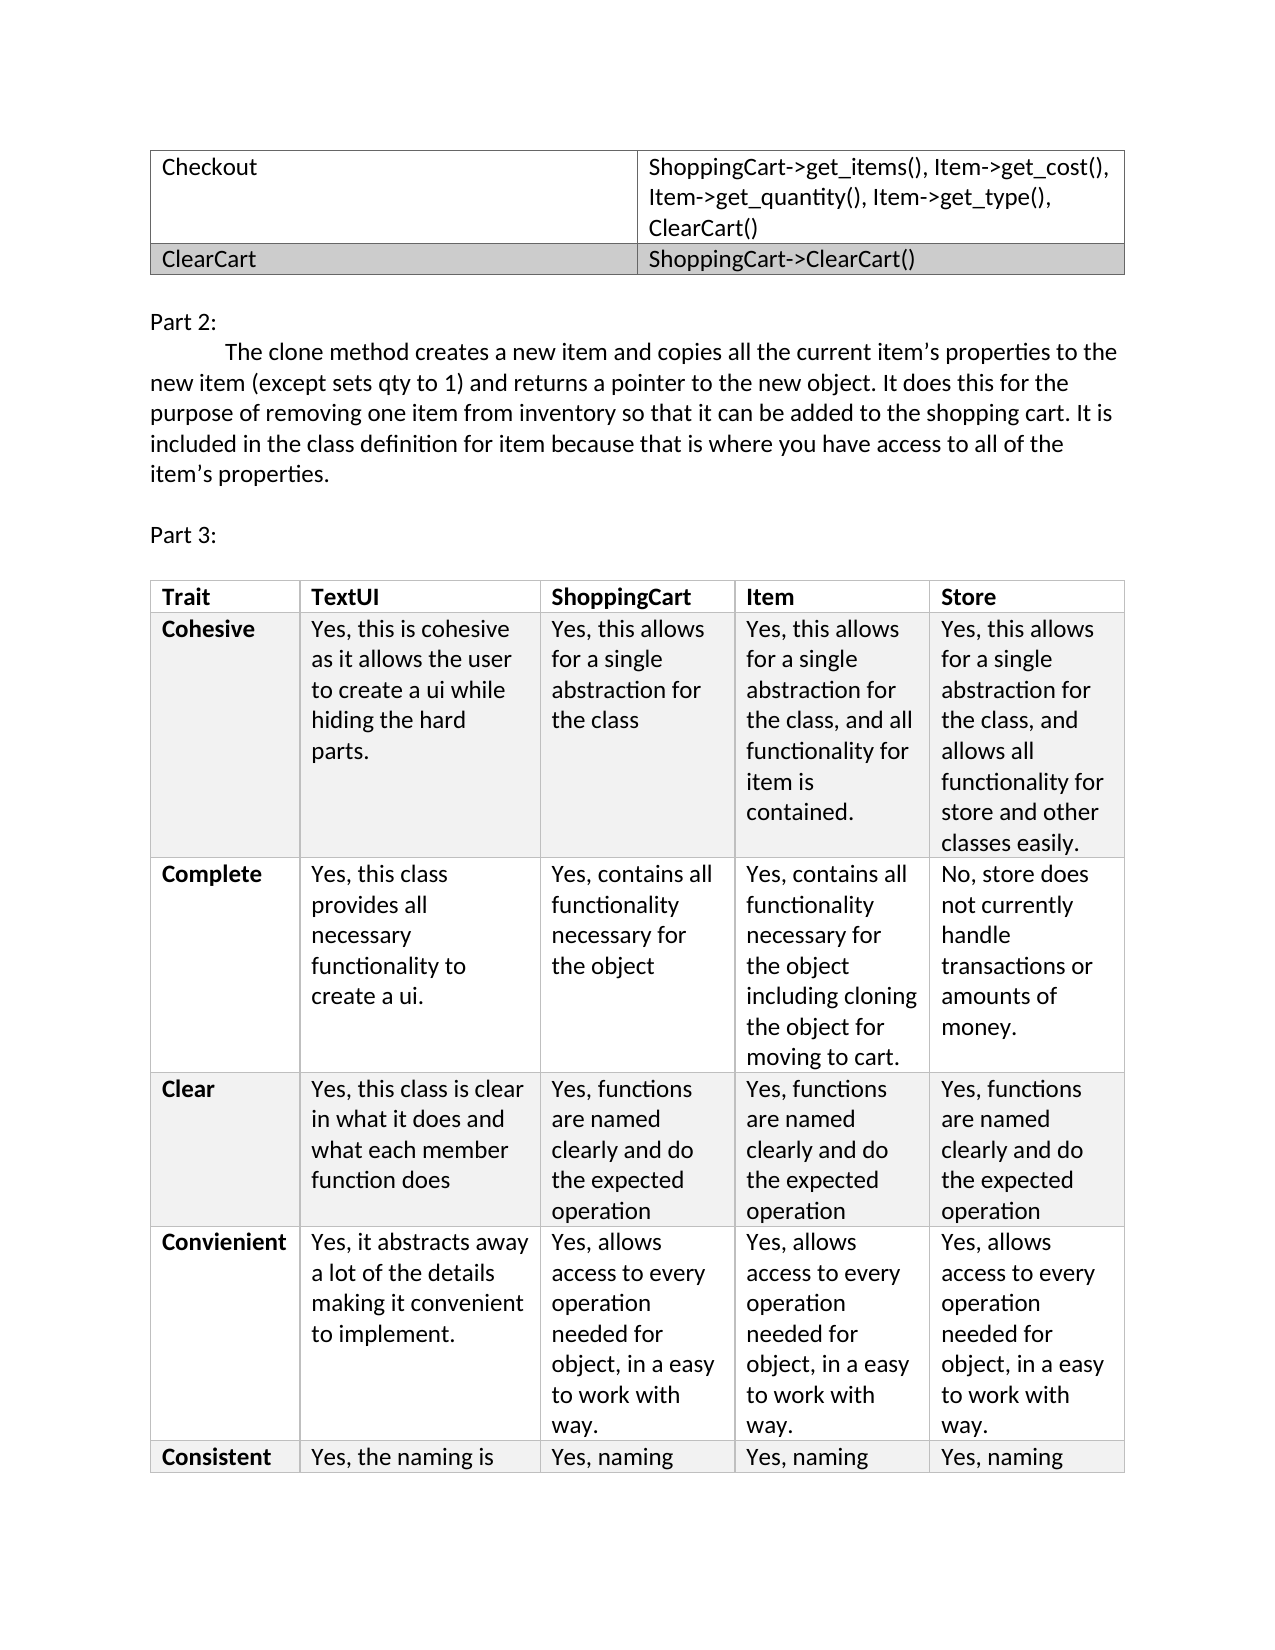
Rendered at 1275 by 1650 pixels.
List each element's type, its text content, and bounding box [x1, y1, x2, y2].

table_cell Complete [151, 858, 299, 1072]
table_header Store [930, 581, 1124, 612]
table_cell Yes, contains all functionality necessary for the object [541, 858, 734, 1072]
table_cell Yes, contains all functionality necessary for the object including cloning the object for moving to cart. [736, 858, 929, 1072]
table_cell Convienient [151, 1227, 299, 1440]
table_cell ClearCart [151, 244, 637, 274]
table_cell Consistent [151, 1441, 299, 1472]
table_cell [930, 1441, 1124, 1472]
table_cell Yes, allows access to every operation needed for object, in a easy to work with way. [736, 1227, 929, 1440]
table_cell Yes, this class provides all necessary functionality to create a ui. [301, 858, 540, 1072]
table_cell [541, 1441, 734, 1472]
table_cell ShoppingCart->get_items(), Item->get_cost(), Item->get_quantity(), Item->get_type(), ClearCart() [638, 151, 1124, 243]
table_cell Cohesive [151, 613, 299, 857]
table_cell Yes, it abstracts away a lot of the details making it convenient to implement. [301, 1227, 540, 1440]
table_header Trait [151, 581, 299, 612]
table_cell Yes, allows access to every operation needed for object, in a easy to work with way. [930, 1227, 1124, 1440]
table_cell Yes, this allows for a single abstraction for the class, and all functionality for item is contained. [736, 613, 929, 857]
table_cell Clear [151, 1073, 299, 1226]
table_header Item [736, 581, 929, 612]
table_cell Yes, allows access to every operation needed for object, in a easy to work with way. [541, 1227, 734, 1440]
table_header TextUI [301, 581, 540, 612]
text Part 3: [150, 519, 1125, 550]
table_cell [736, 1441, 929, 1472]
text Part 2: [150, 306, 1125, 336]
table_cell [301, 1441, 540, 1472]
table_cell ShoppingCart->ClearCart() [638, 244, 1124, 274]
table_cell Yes, this class is clear in what it does and what each member function does [301, 1073, 540, 1226]
table_cell Yes, this is cohesive as it allows the user to create a ui while hiding the hard parts. [301, 613, 540, 857]
table_cell Yes, functions are named clearly and do the expected operation [930, 1073, 1124, 1226]
table_cell No, store does not currently handle transactions or amounts of money. [930, 858, 1124, 1072]
table_header ShoppingCart [541, 581, 734, 612]
text The clone method creates a new item and copies all the current item’s properties to the new item (except sets qty to 1) and returns a pointer to the new object. It does this for the purpose of removing one item from inventory so that it can be added to the shopping cart. It is included in the class definition for item because that is where you have access to all of the item’s properties. [150, 336, 1125, 489]
table_cell Yes, this allows for a single abstraction for the class [541, 613, 734, 857]
table_cell Yes, this allows for a single abstraction for the class, and allows all functionality for store and other classes easily. [930, 613, 1124, 857]
table_cell Checkout [151, 151, 637, 243]
table_cell Yes, functions are named clearly and do the expected operation [736, 1073, 929, 1226]
table_cell Yes, functions are named clearly and do the expected operation [541, 1073, 734, 1226]
